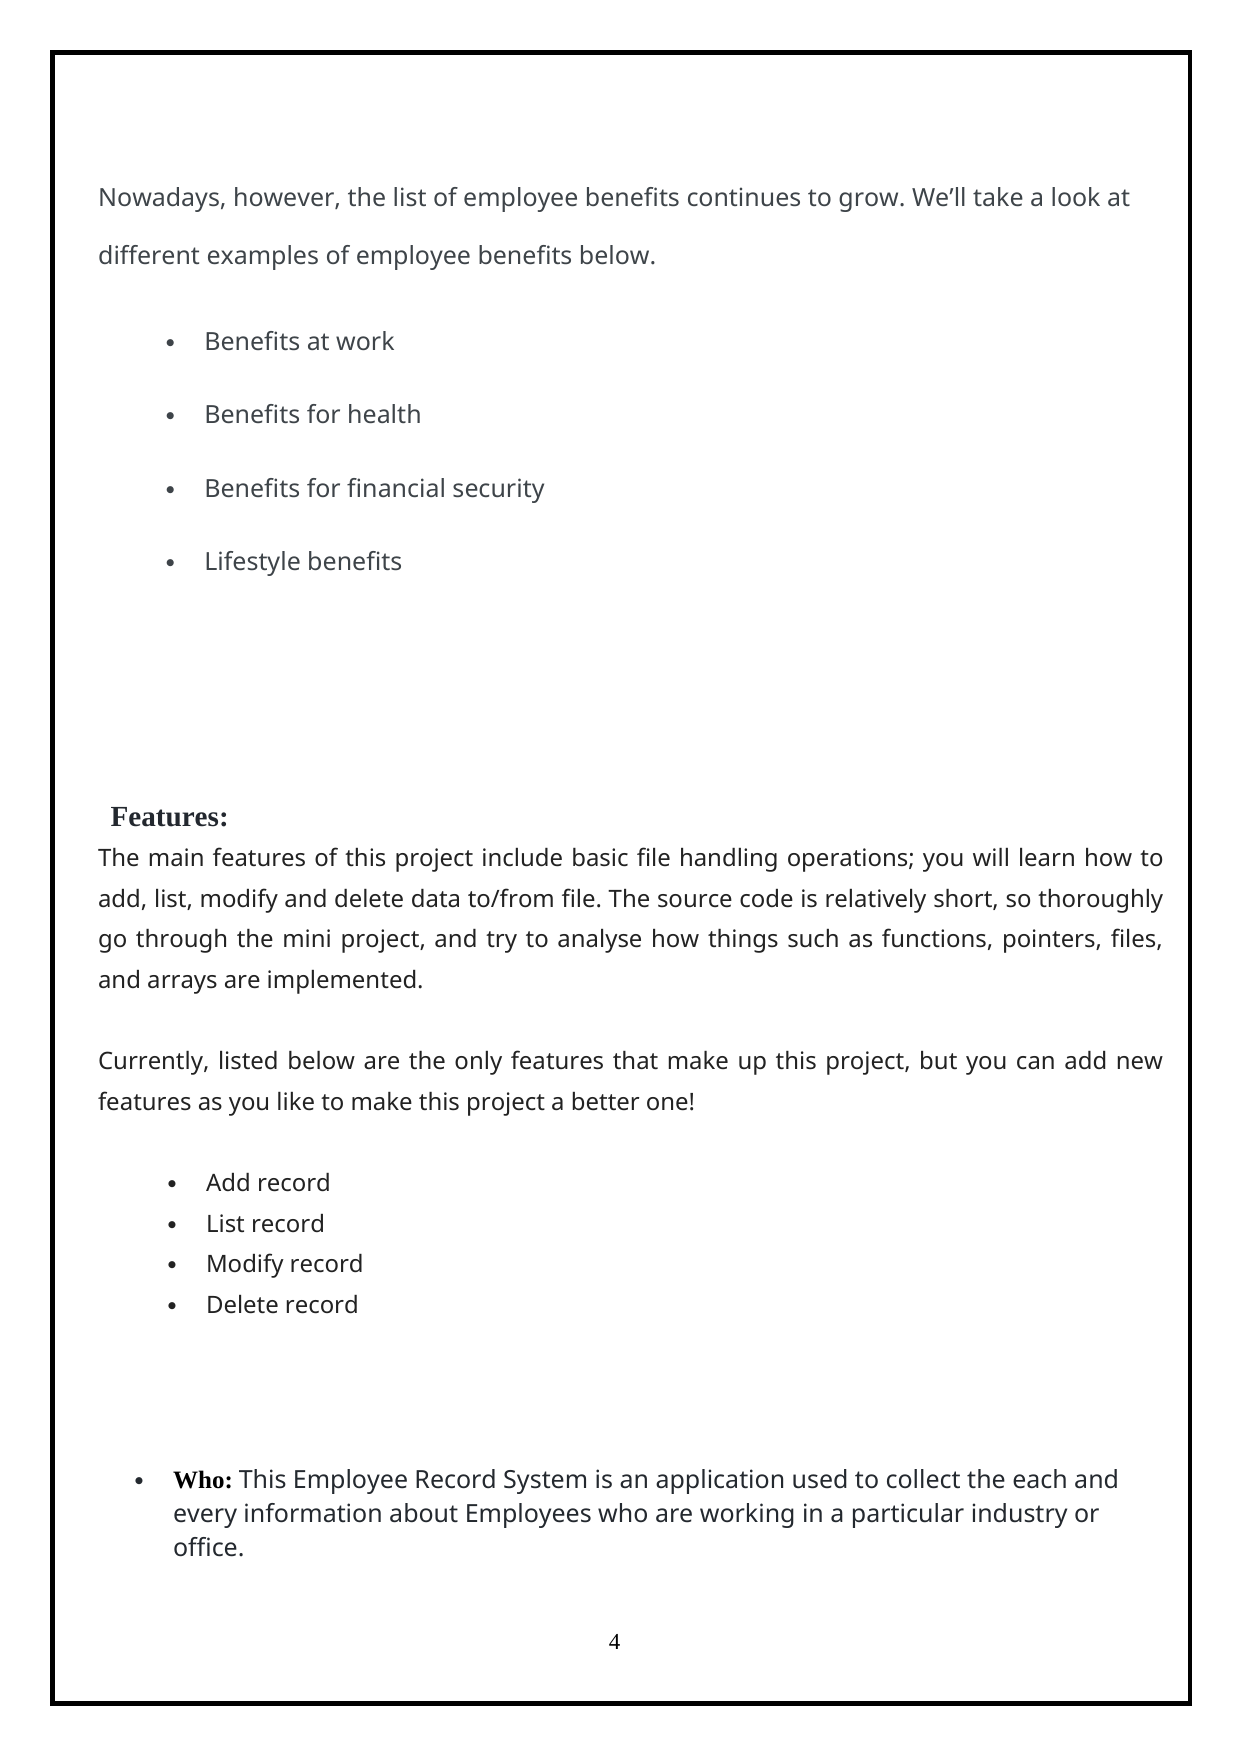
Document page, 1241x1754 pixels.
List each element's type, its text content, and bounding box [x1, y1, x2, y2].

text The main features of this project include basic file handling operations; you will learn how to add, list, modify and delete data to/from file. The source code is relatively short, so thoroughly go through the mini project, and try to analyse how things such as functions, pointers, files, and arrays are implemented. [98, 833, 1165, 996]
text Currently, listed below are the only features that make up this project, but you can add new features as you like to make this project a better one! [98, 1036, 1165, 1117]
list Lifestyle benefits [167, 520, 1165, 578]
list Delete record [168, 1280, 1165, 1321]
subtitle Features: [110, 799, 1165, 833]
list List record [168, 1199, 1165, 1239]
list Benefits for health [167, 373, 1165, 431]
list Benefits for financial security [167, 447, 1165, 505]
list Modify record [168, 1239, 1165, 1280]
list Add record [168, 1158, 1165, 1199]
list Benefits at work [167, 300, 1165, 358]
text Nowadays, however, the list of employee benefits continues to grow. We’ll take a look at different examples of employee benefits below. [98, 156, 1165, 272]
list Who: This Employee Record System is an application used to collect the each and every information about Employees who are working in a particular industry or office. [135, 1461, 1165, 1563]
